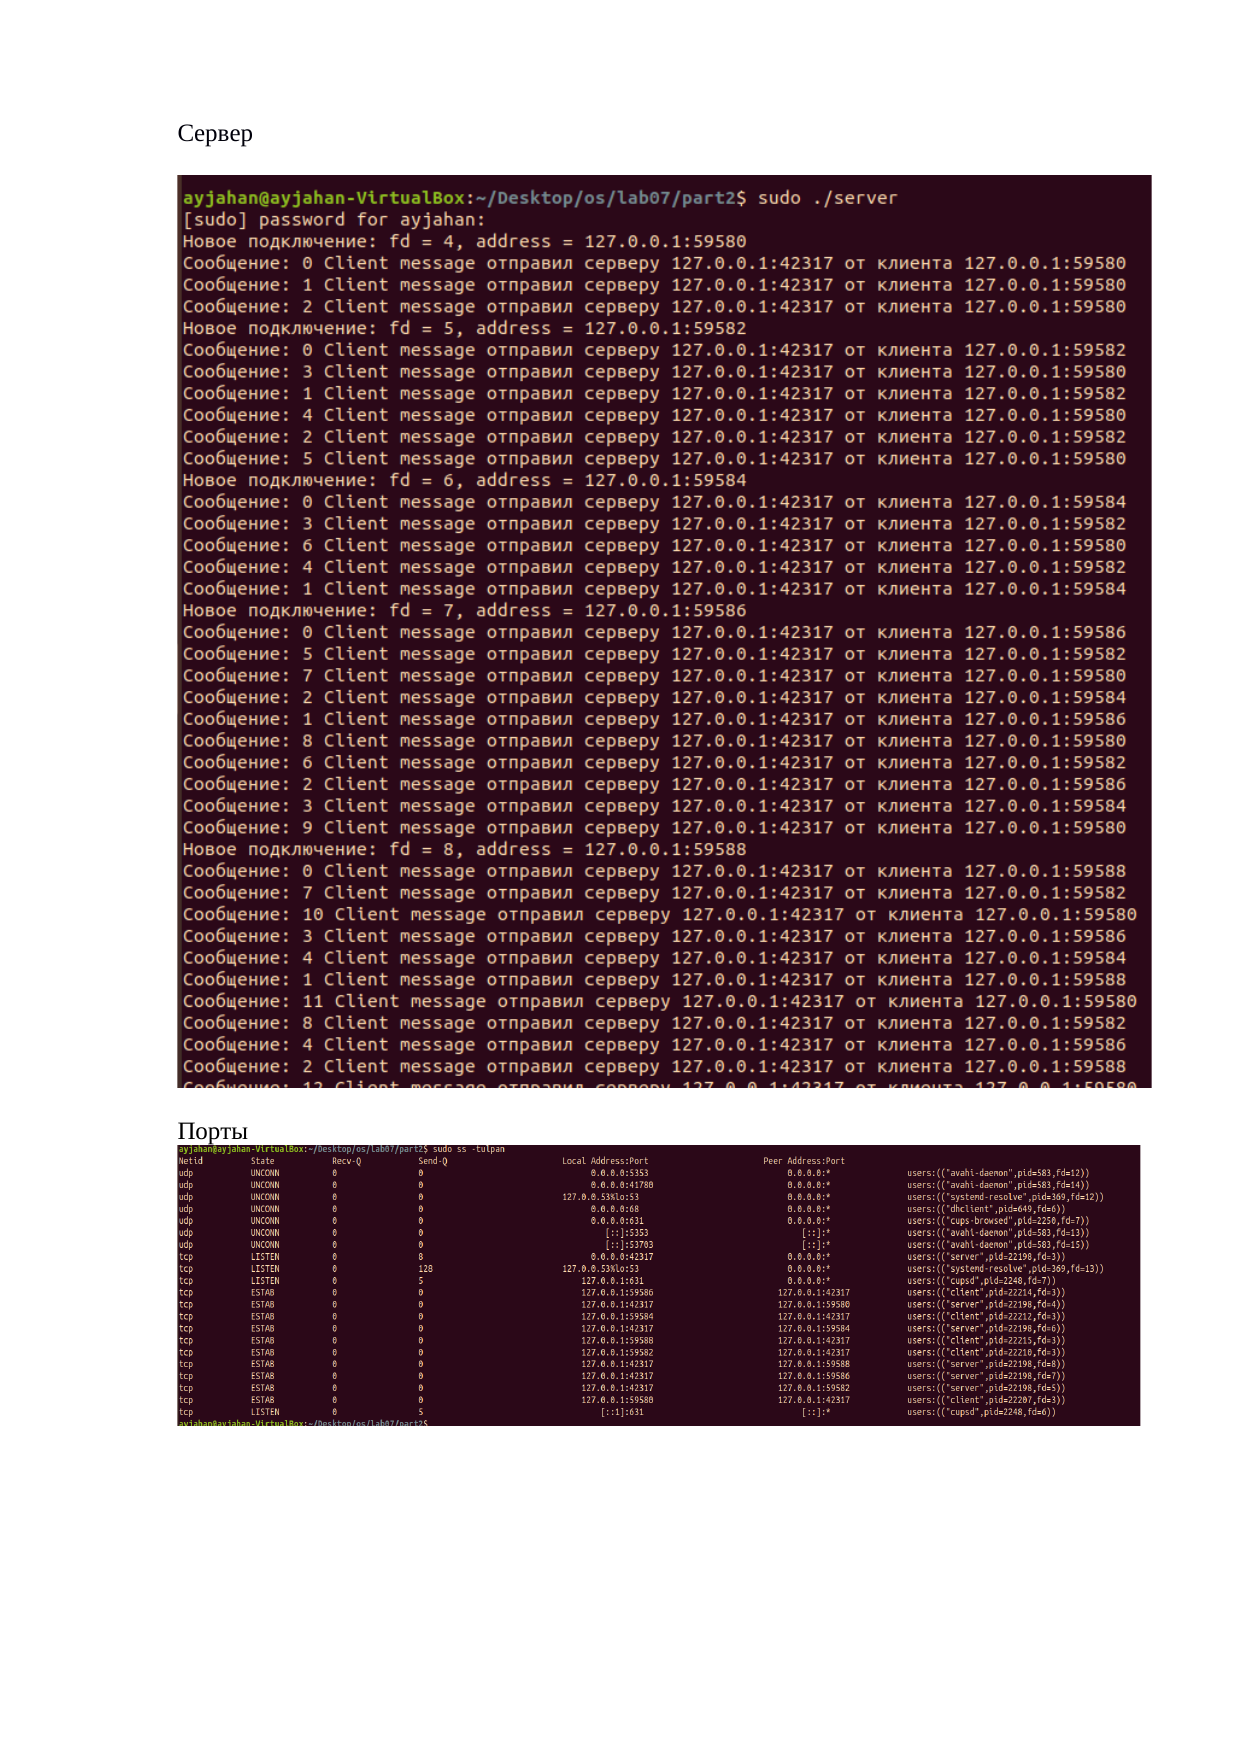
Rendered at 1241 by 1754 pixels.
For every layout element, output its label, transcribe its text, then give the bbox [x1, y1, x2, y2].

picture [177, 175, 1152, 1088]
picture [177, 1145, 1141, 1426]
text Сервер [177, 118, 1152, 147]
text Порты [177, 1116, 1152, 1145]
